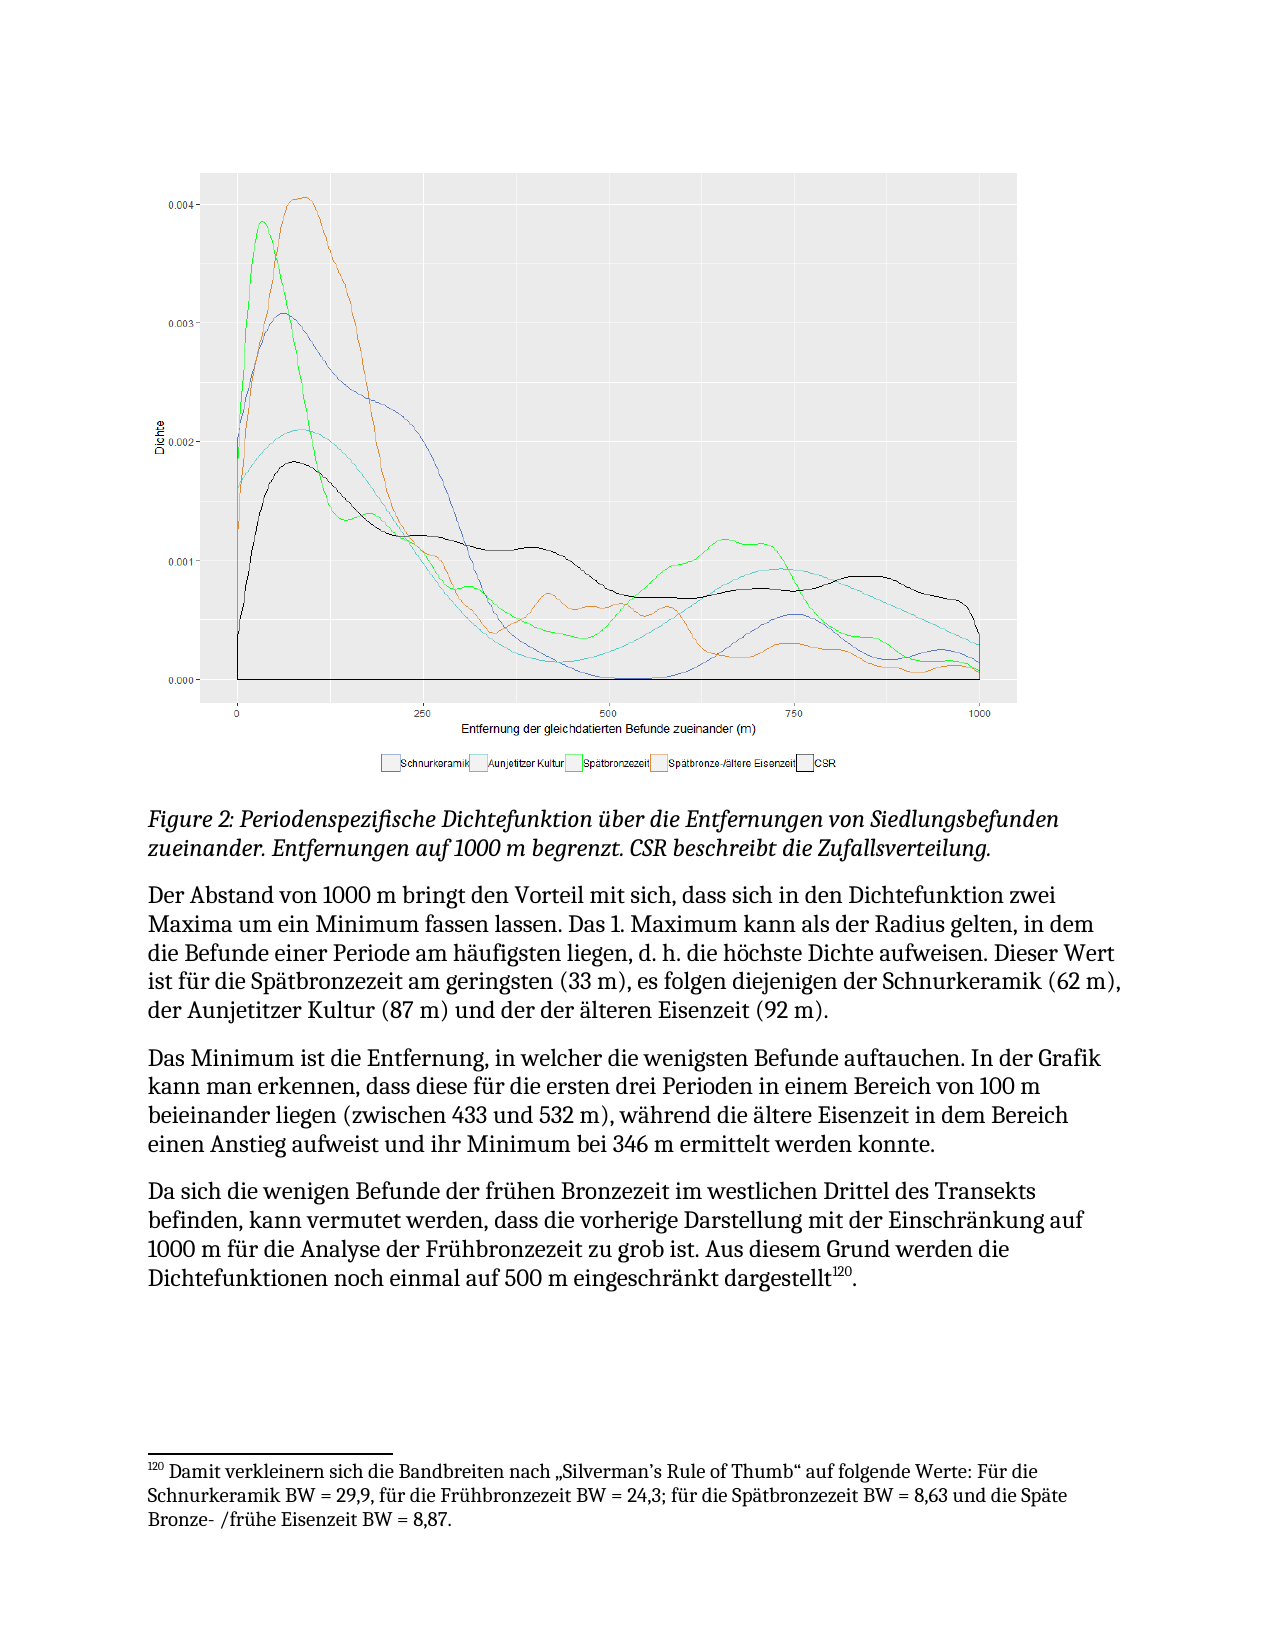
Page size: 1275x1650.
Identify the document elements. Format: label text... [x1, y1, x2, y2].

text Figure 2: Periodenspezifische Dichtefunktion über die Entfernungen von Siedlungsbefunden zueinander. Entfernungen auf 1000 m begrenzt. CSR beschreibt die Zufallsverteilung. [148, 805, 1127, 862]
picture [147, 147, 1023, 784]
text Das Minimum ist die Entfernung, in welcher die wenigsten Befunde auftauchen. In der Grafik kann man erkennen, dass diese für die ersten drei Perioden in einem Bereich von 100 m beieinander liegen (zwischen 433 und 532 m), während die ältere Eisenzeit in dem Bereich einen Anstieg aufweist und ihr Minimum bei 346 m ermittelt werden konnte. [148, 1043, 1127, 1158]
text Der Abstand von 1000 m bringt den Vorteil mit sich, dass sich in den Dichtefunktion zwei Maxima um ein Minimum fassen lassen. Das 1. Maximum kann als der Radius gelten, in dem die Befunde einer Periode am häufigsten liegen, d. h. die höchste Dichte aufweisen. Dieser Wert ist für die Spätbronzezeit am geringsten (33 m), es folgen diejenigen der Schnurkeramik (62 m), der Aunjetitzer Kultur (87 m) und der der älteren Eisenzeit (92 m). [148, 881, 1127, 1025]
text Da sich die wenigen Befunde der frühen Bronzezeit im westlichen Drittel des Transekts befinden, kann vermutet werden, dass die vorherige Darstellung mit der Einschränkung auf 1000 m für die Analyse der Frühbronzezeit zu grob ist. Aus diesem Grund werden die Dichtefunktionen noch einmal auf 500 m eingeschränkt dargestellt. [148, 1177, 1127, 1292]
